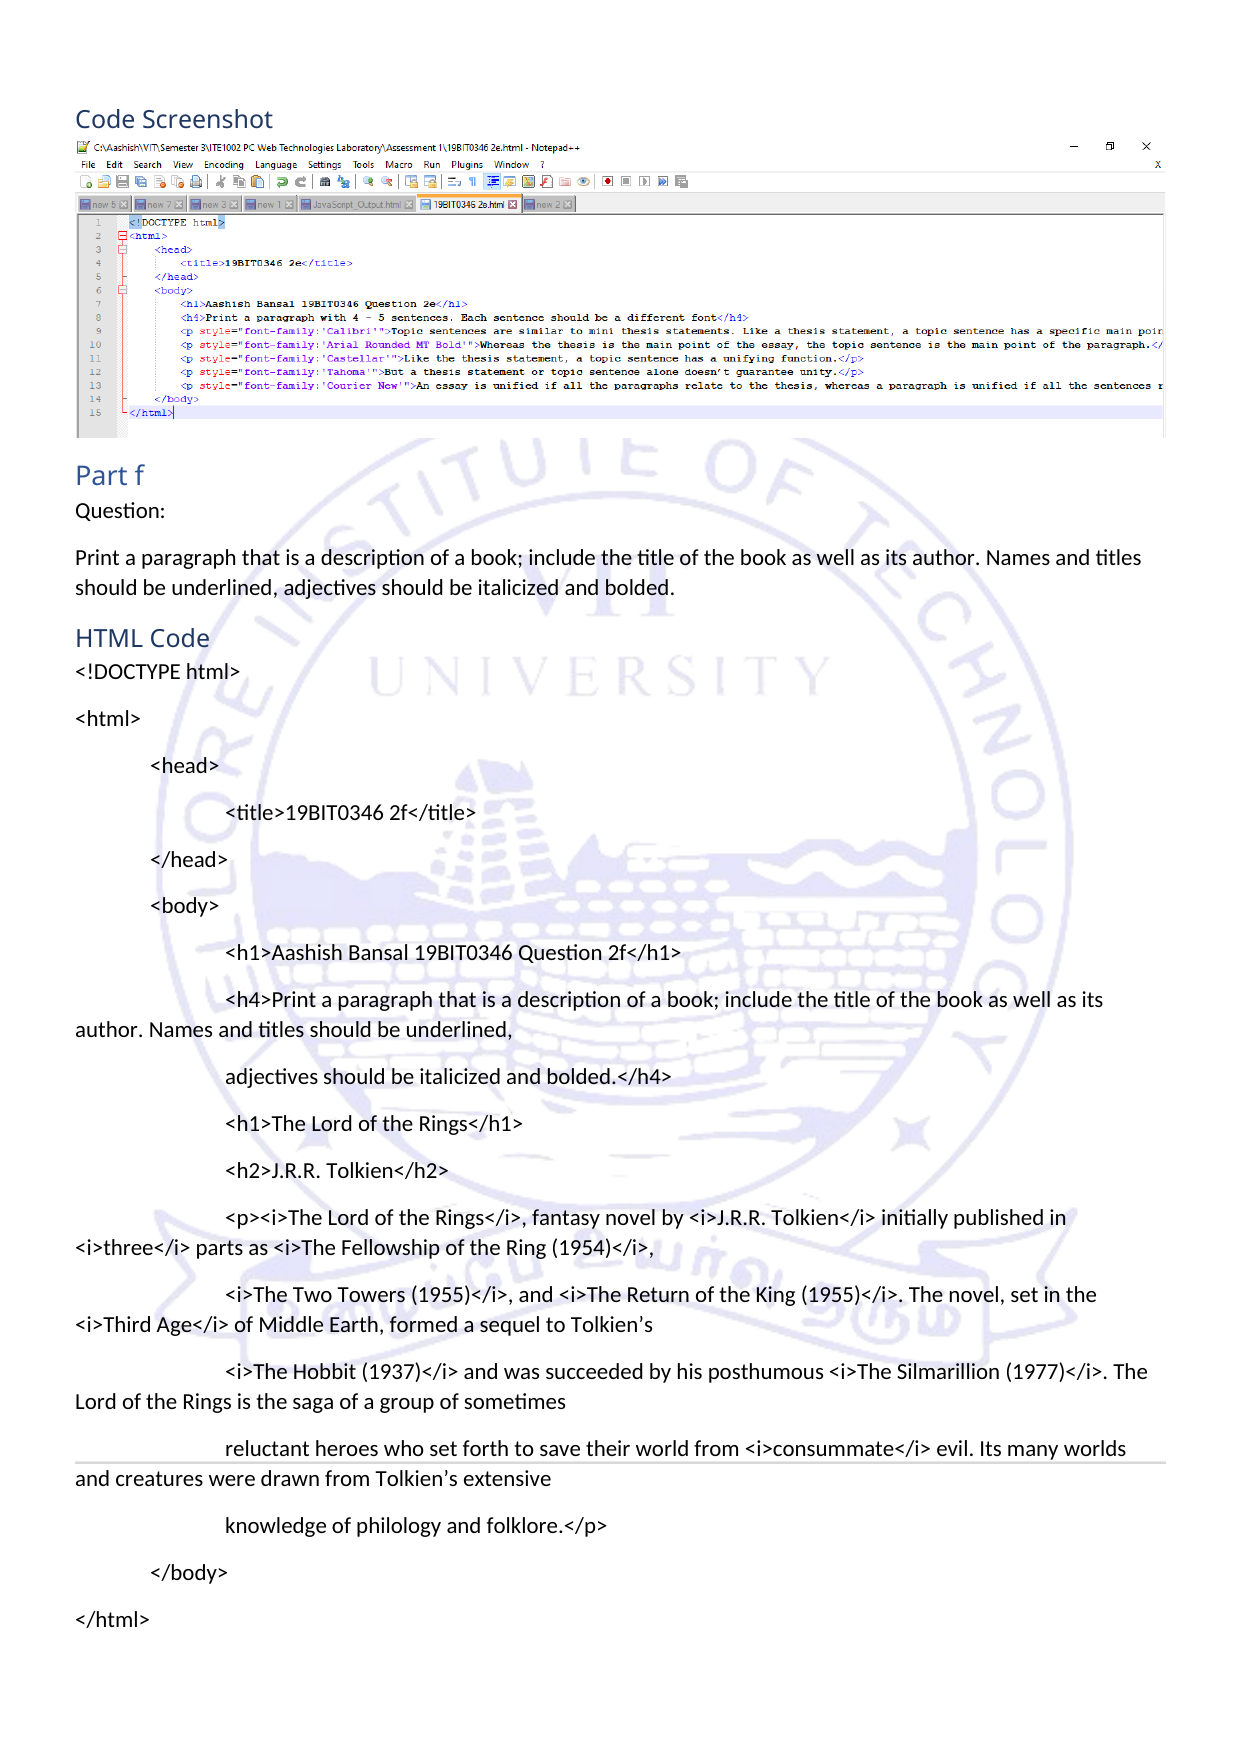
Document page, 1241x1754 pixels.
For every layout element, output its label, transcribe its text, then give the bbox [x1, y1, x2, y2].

text reluctant heroes who set forth to save their world from <i>consummate</i> evil. Its many worlds and creatures were drawn from Tolkien’s extensive [75, 1434, 1165, 1492]
text <head> [75, 751, 1165, 779]
text Print a paragraph that is a description of a book; include the title of the book as well as its author. Names and titles should be underlined, adjectives should be italicized and bolded. [75, 543, 1165, 602]
text <p><i>The Lord of the Rings</i>, fantasy novel by <i>J.R.R. Tolkien</i> initially published in <i>three</i> parts as <i>The Fellowship of the Ring (1954)</i>, [75, 1203, 1165, 1261]
text </head> [75, 845, 1165, 873]
subtitle Code Screenshot [75, 102, 1165, 136]
picture [75, 138, 1166, 438]
text Question: [75, 496, 1165, 524]
text <h4>Print a paragraph that is a description of a book; include the title of the book as well as its author. Names and titles should be underlined, [75, 985, 1165, 1043]
text <!DOCTYPE html> [75, 657, 1165, 685]
text <html> [75, 704, 1165, 732]
text <body> [75, 892, 1165, 919]
text adjectives should be italicized and bolded.</h4> [75, 1062, 1165, 1090]
text <i>The Hobbit (1937)</i> and was succeeded by his posthumous <i>The Silmarillion (1977)</i>. The Lord of the Rings is the saga of a group of sometimes [75, 1357, 1165, 1415]
text knowledge of philology and folklore.</p> [75, 1511, 1165, 1539]
text <h1>The Lord of the Rings</h1> [75, 1109, 1165, 1137]
text <h2>J.R.R. Tolkien</h2> [75, 1156, 1165, 1184]
text </body> [75, 1558, 1165, 1586]
text <title>19BIT0346 2f</title> [75, 798, 1165, 826]
text <h1>Aashish Bansal 19BIT0346 Question 2f</h1> [75, 938, 1165, 966]
text <i>The Two Towers (1955)</i>, and <i>The Return of the King (1955)</i>. The novel, set in the <i>Third Age</i> of Middle Earth, formed a sequel to Tolkien’s [75, 1280, 1165, 1338]
subtitle Part f [75, 457, 1165, 493]
subtitle HTML Code [75, 620, 1165, 654]
text </html> [75, 1605, 1165, 1633]
